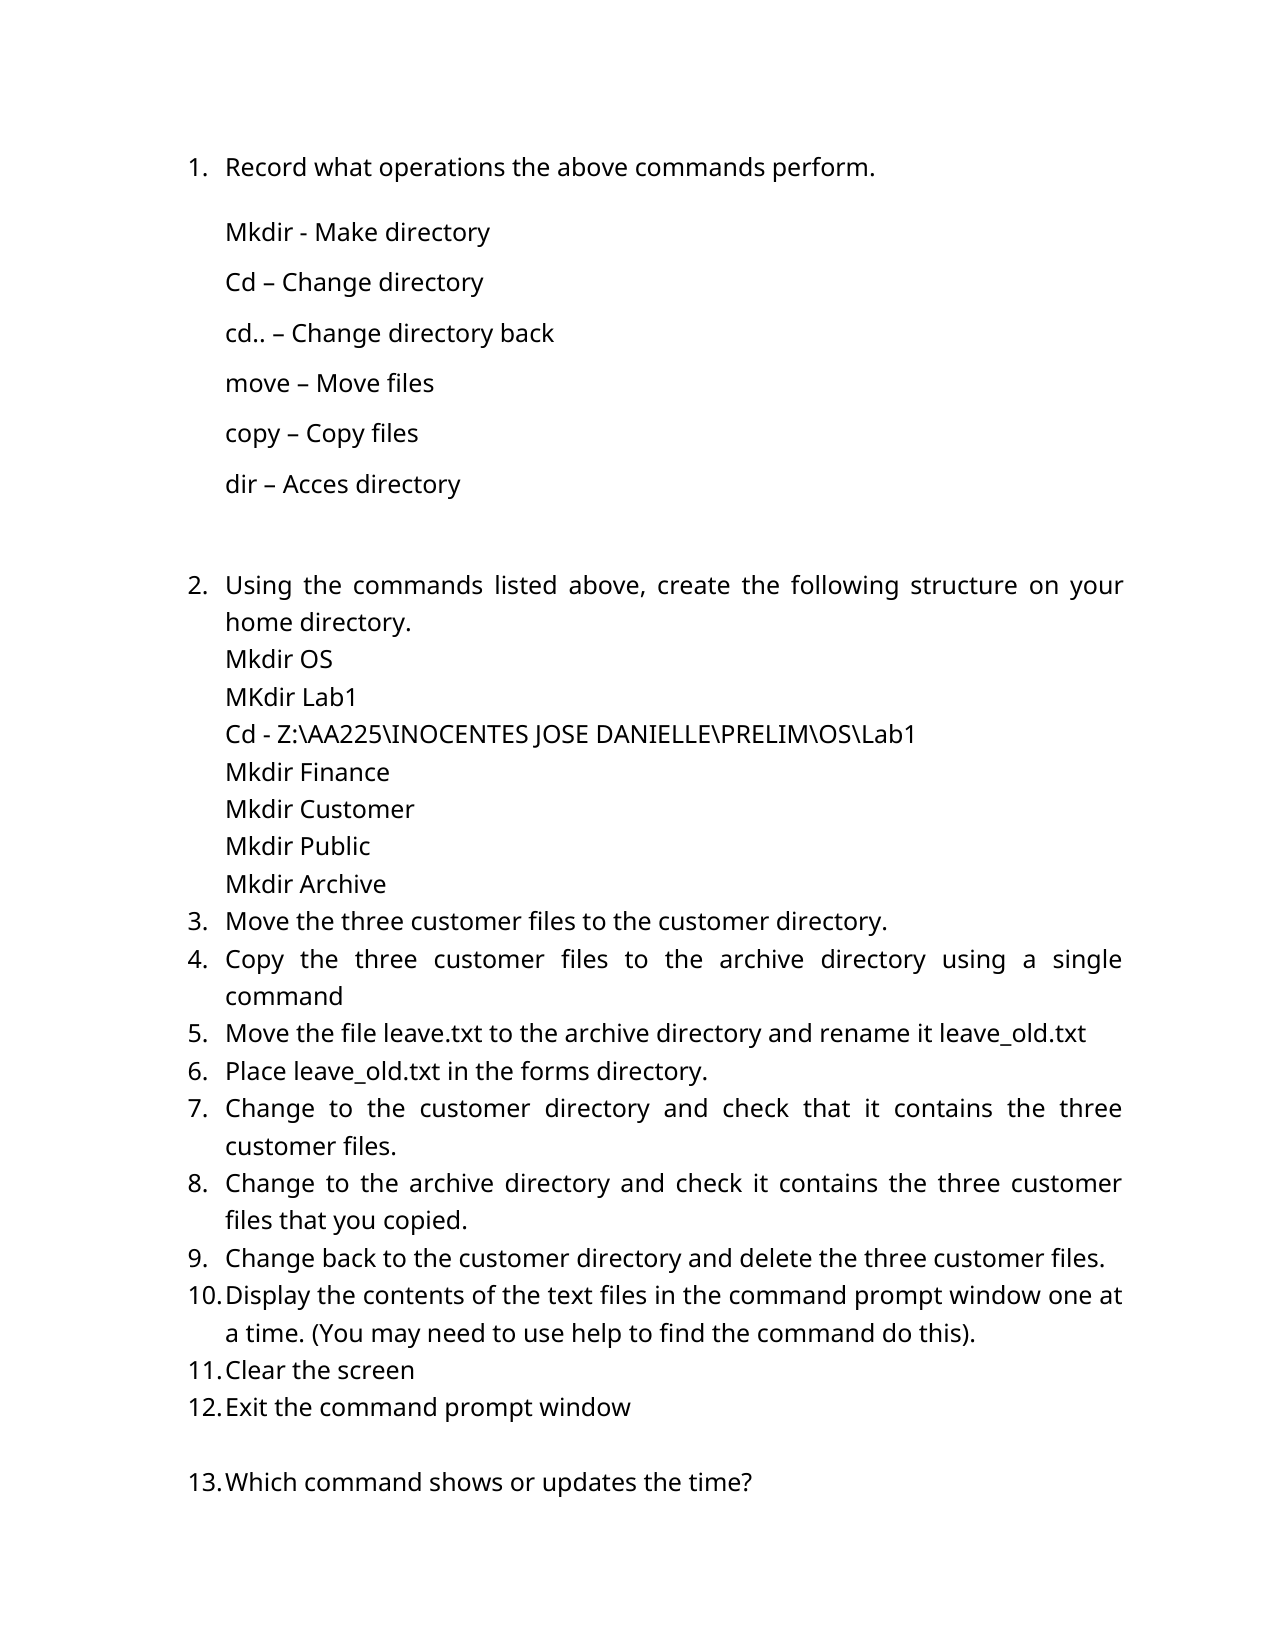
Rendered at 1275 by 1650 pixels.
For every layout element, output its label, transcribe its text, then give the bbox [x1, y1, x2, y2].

list Change back to the customer directory and delete the three customer files. [187, 1240, 1124, 1274]
list Clear the screen [187, 1353, 1124, 1387]
list Place leave_old.txt in the forms directory. [187, 1053, 1124, 1087]
text copy – Copy files [225, 416, 1125, 450]
list Cd - Z:\AA225\INOCENTES JOSE DANIELLE\PRELIM\OS\Lab1 [225, 717, 1125, 751]
list Mkdir Customer [225, 792, 1125, 826]
list Change to the archive directory and check it contains the three customer files that you copied. [187, 1166, 1124, 1237]
text dir – Acces directory [225, 466, 1125, 501]
text Mkdir - Make directory [225, 214, 1125, 248]
list Mkdir Finance [225, 754, 1125, 788]
list Using the commands listed above, create the following structure on your home directory. [187, 567, 1125, 639]
text cd.. – Change directory back [225, 315, 1125, 349]
list MKdir Lab1 [225, 679, 1125, 713]
list Which command shows or updates the time? [187, 1465, 1125, 1499]
text move – Move files [225, 366, 1125, 400]
list Exit the command prompt window [187, 1390, 1124, 1424]
list Change to the customer directory and check that it contains the three customer files. [187, 1091, 1124, 1162]
list Record what operations the above commands perform. [187, 150, 1125, 184]
list Mkdir Archive [225, 866, 1125, 901]
list Mkdir OS [225, 642, 1125, 676]
list Move the three customer files to the customer directory. [187, 904, 1124, 938]
text Cd – Change directory [225, 265, 1125, 299]
list Copy the three customer files to the archive directory using a single command [187, 941, 1124, 1013]
list Move the file leave.txt to the archive directory and rename it leave_old.txt [187, 1016, 1124, 1050]
list Mkdir Public [225, 829, 1125, 863]
list Display the contents of the text files in the command prompt window one at a time. (You may need to use help to find the command do this). [187, 1278, 1124, 1349]
